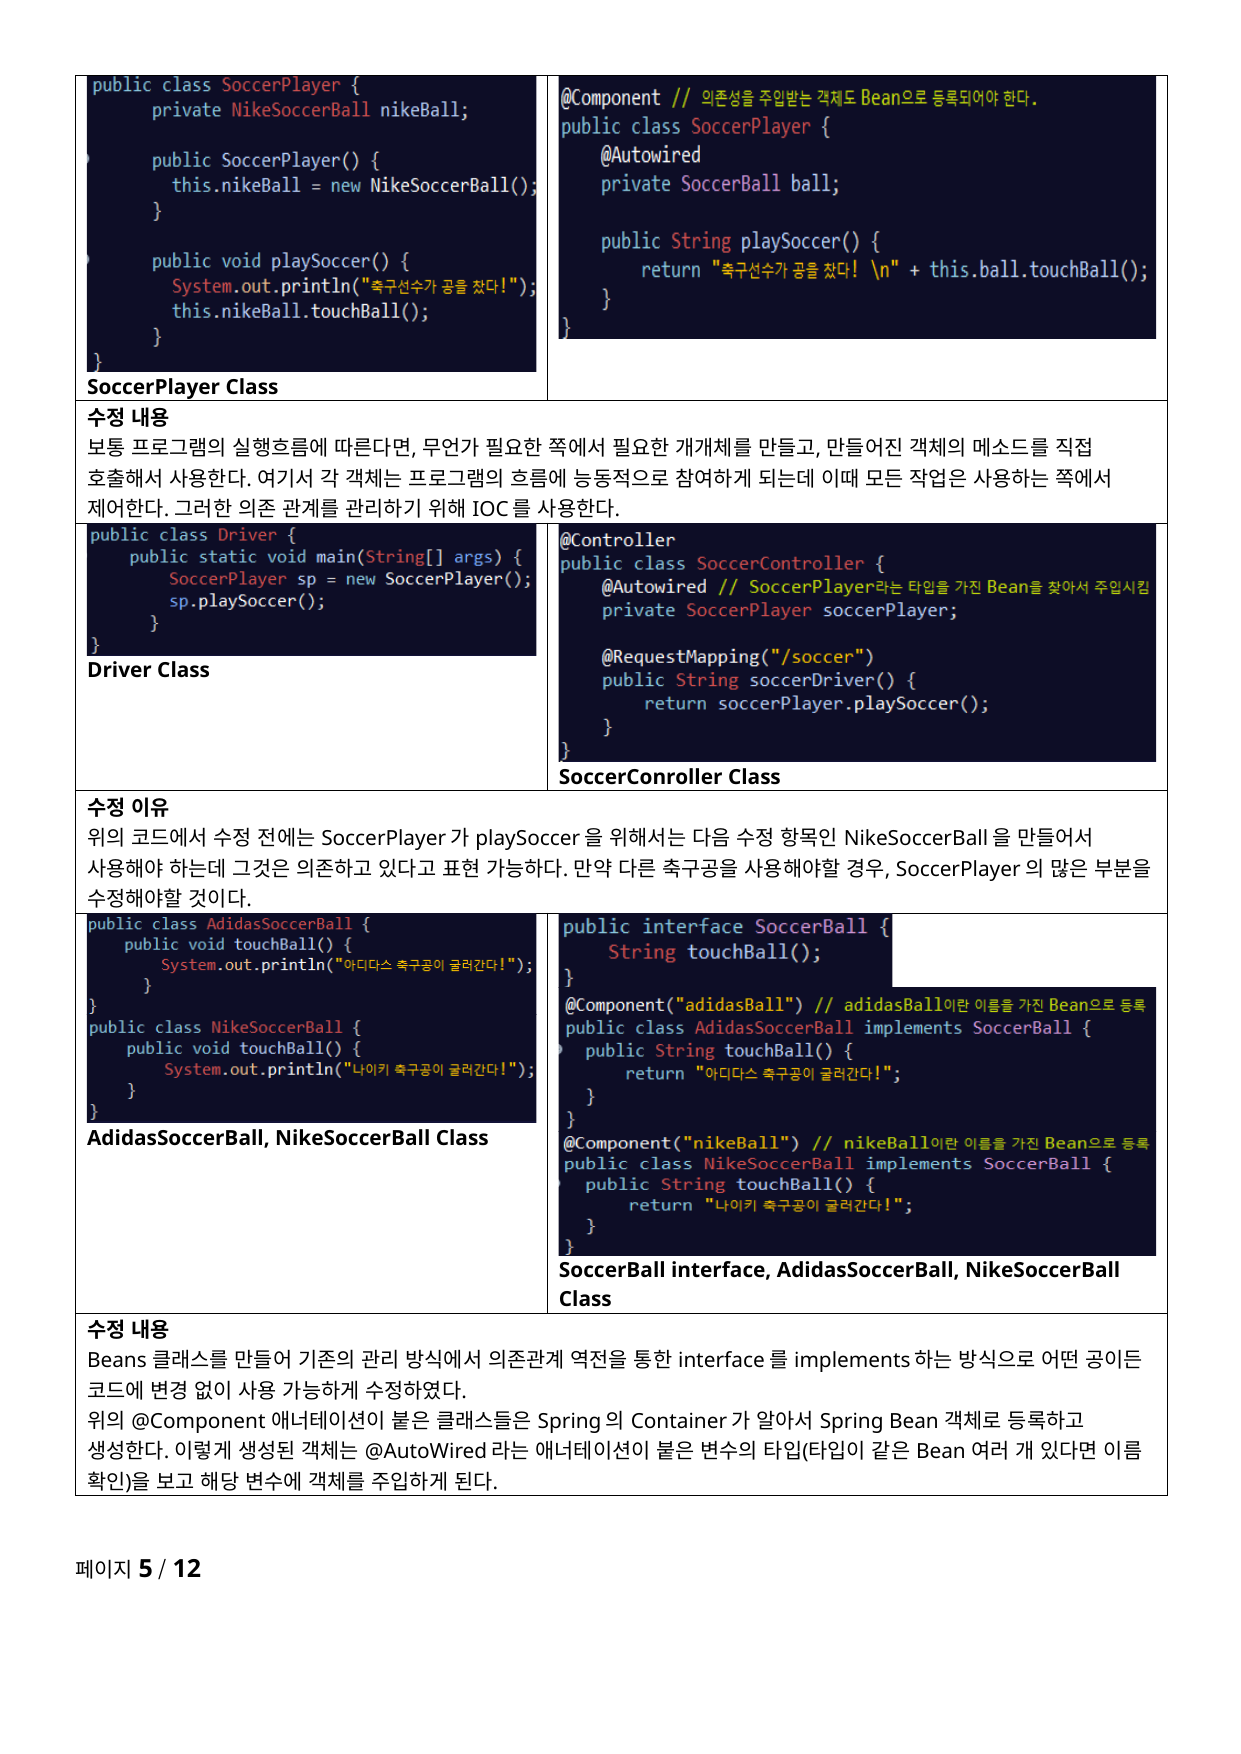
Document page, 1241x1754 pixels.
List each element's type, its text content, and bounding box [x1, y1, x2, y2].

table_cell 수정 내용 보통 프로그램의 실행흐름에 따른다면, 무언가 필요한 쪽에서 필요한 개개체를 만들고, 만들어진 객체의 메소드를 직접 호출해서 사용한다. 여기서 각 객체는 프로그램의 흐름에 능동적으로 참여하게 되는데 이때 모든 작업은 사용하는 쪽에서 제어한다. 그러한 의존 관계를 관리하기 위해 IOC를 사용한다. [76, 401, 1167, 522]
picture [86, 523, 537, 656]
picture [86, 76, 537, 372]
table_cell SoccerBall interface, AdidasSoccerBall, NikeSoccerBall Class [548, 914, 1167, 1312]
table_cell 수정 내용 Beans 클래스를 만들어 기존의 관리 방식에서 의존관계 역전을 통한 interface를 implements하는 방식으로 어떤 공이든 코드에 변경 없이 사용 가능하게 수정하였다. 위의 @Component 애너테이션이 붙은 클래스들은 Spring의 Container가 알아서 Spring Bean 객체로 등록하고 생성한다. 이렇게 생성된 객체는 @AutoWired라는 애너테이션이 붙은 변수의 타입(타입이 같은 Bean 여러 개 있다면 이름 확인)을 보고 해당 변수에 객체를 주입하게 된다. [76, 1314, 1167, 1495]
table_cell SoccerConroller Class [548, 524, 1167, 790]
picture [558, 913, 1157, 1256]
table_cell [548, 76, 1167, 400]
picture [558, 76, 1157, 339]
picture [558, 523, 1157, 762]
table_cell AdidasSoccerBall, NikeSoccerBall Class [76, 914, 547, 1312]
table_cell Driver Class [76, 524, 547, 790]
table_cell 수정 이유 위의 코드에서 수정 전에는 SoccerPlayer가 playSoccer을 위해서는 다음 수정 항목인 NikeSoccerBall을 만들어서 사용해야 하는데 그것은 의존하고 있다고 표현 가능하다. 만약 다른 축구공을 사용해야할 경우, SoccerPlayer의 많은 부분을 수정해야할 것이다. [76, 791, 1167, 913]
picture [86, 913, 537, 1123]
table_cell SoccerPlayer Class [76, 76, 547, 400]
